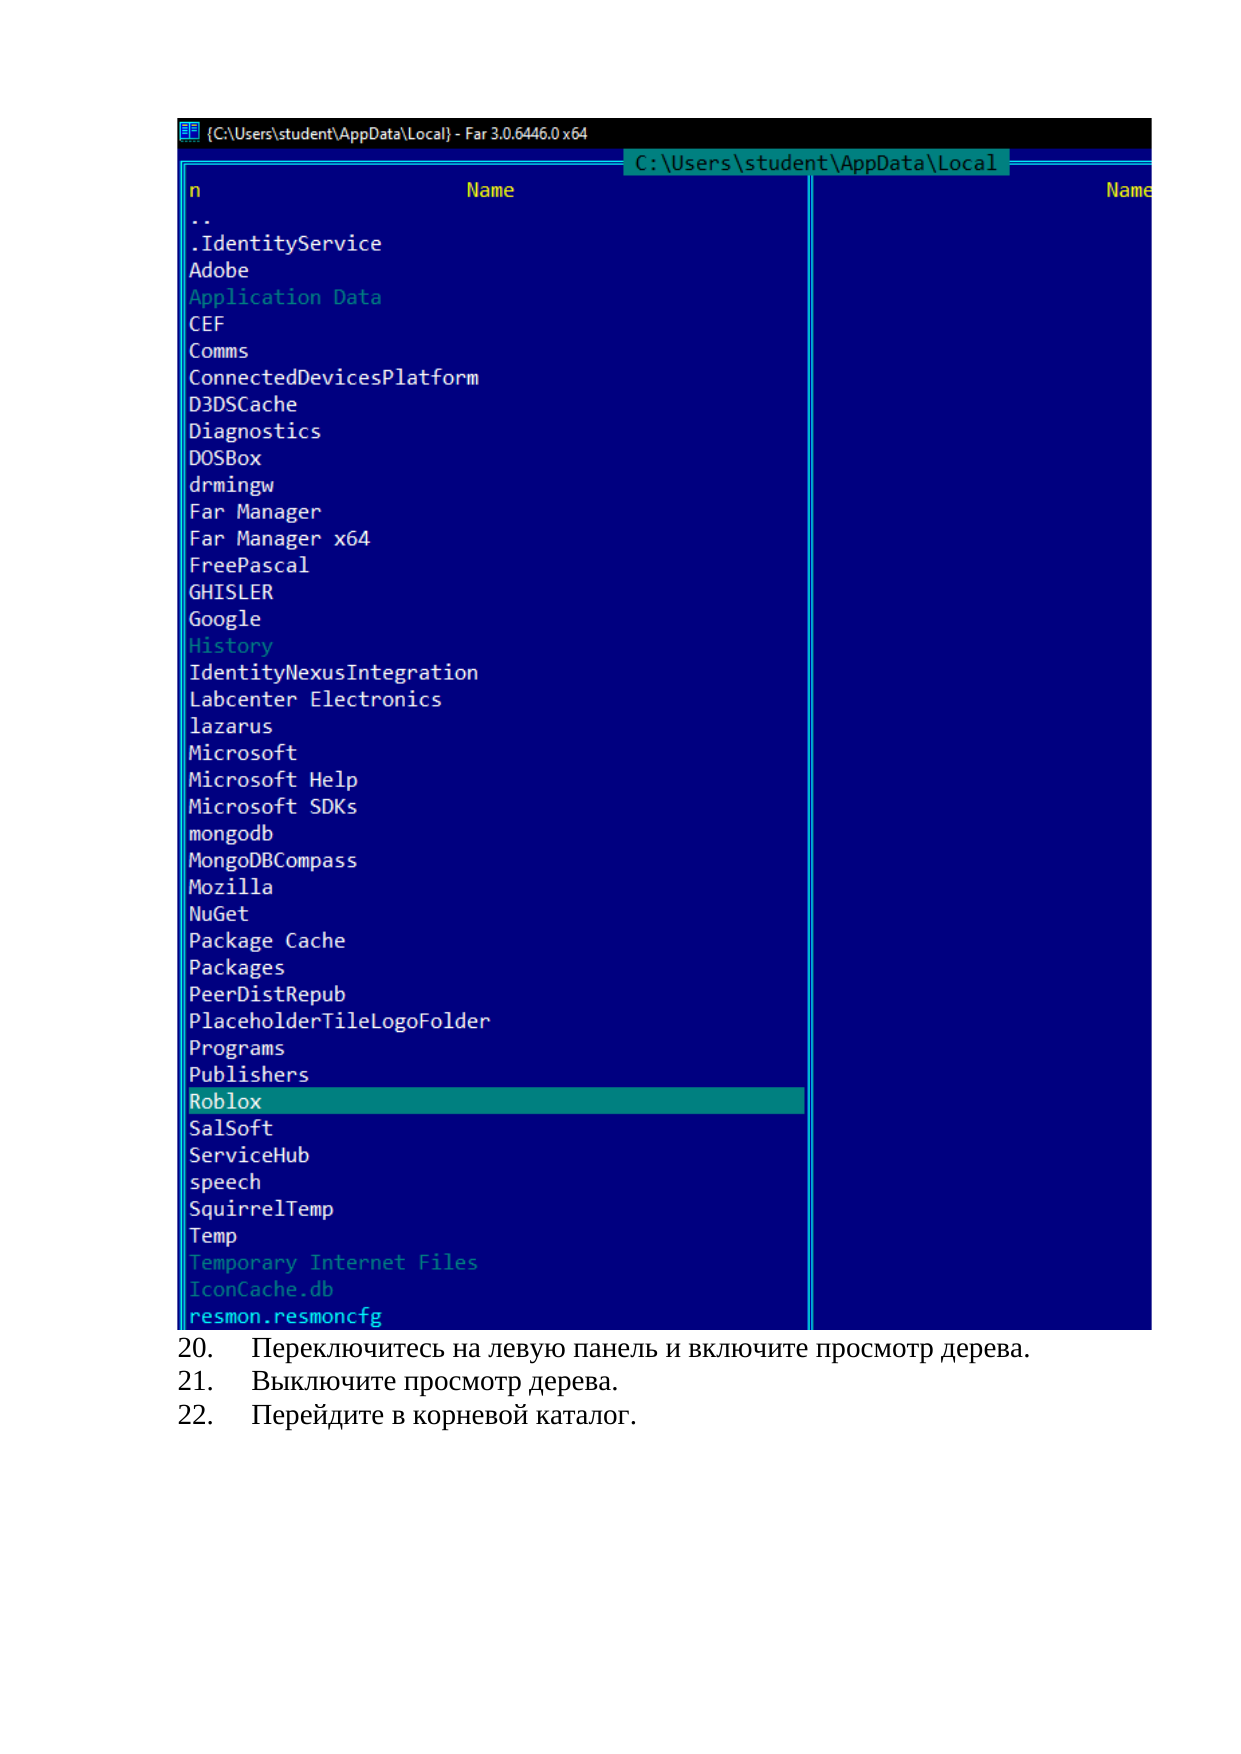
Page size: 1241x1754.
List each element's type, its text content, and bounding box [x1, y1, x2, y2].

list Перейдите в корневой каталог. [177, 1397, 1152, 1430]
picture [177, 118, 1152, 1330]
list Выключите просмотр дерева. [177, 1363, 1152, 1397]
list Переключитесь на левую панель и включите просмотр дерева. [177, 1330, 1152, 1363]
